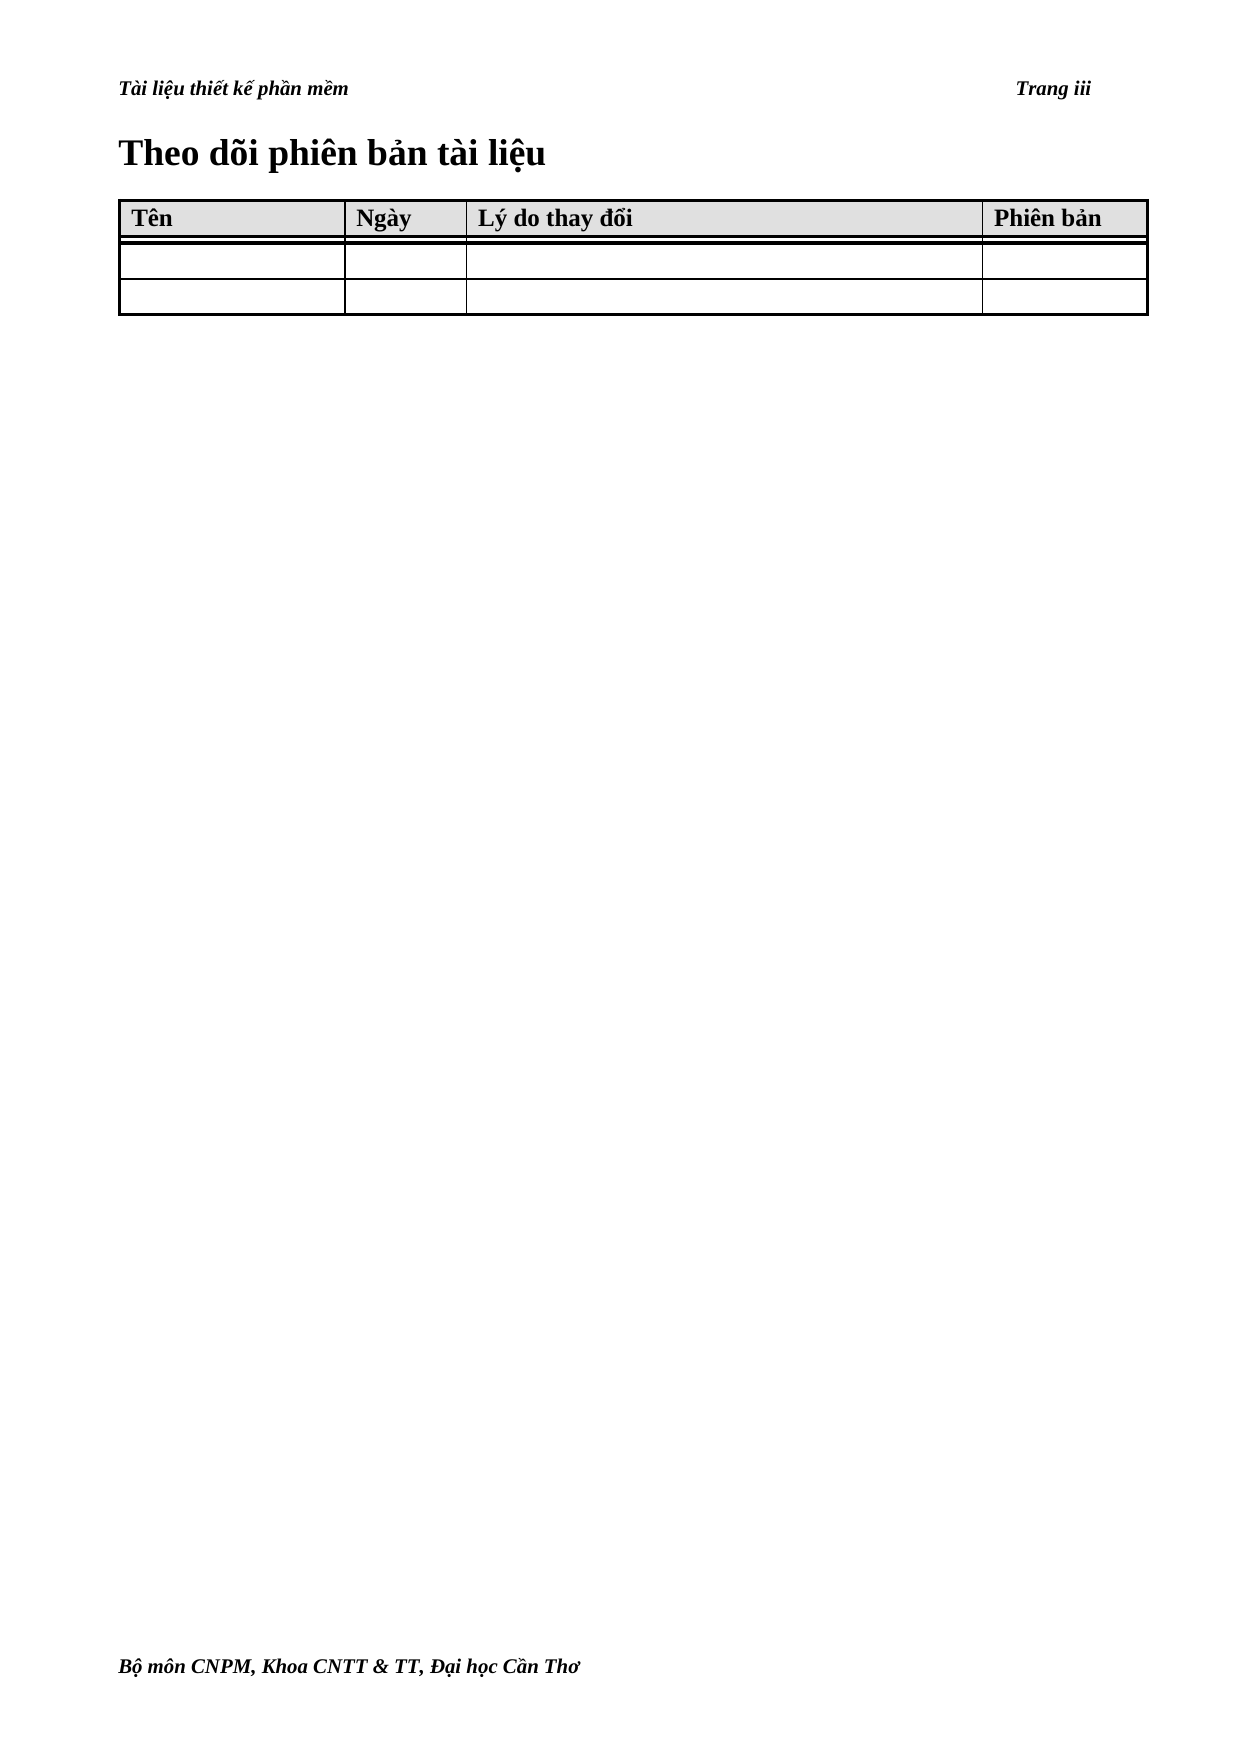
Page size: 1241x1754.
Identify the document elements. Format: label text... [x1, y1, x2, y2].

table_cell [983, 245, 1146, 278]
table_cell [346, 245, 466, 278]
table_cell [467, 280, 982, 313]
table_cell [121, 280, 344, 313]
table_header Ngày [346, 202, 466, 235]
table_header Phiên bản [983, 202, 1146, 235]
table_cell [346, 280, 466, 313]
text Theo dõi phiên bản tài liệu [118, 131, 1122, 174]
table_header Lý do thay đổi [467, 202, 982, 235]
table_cell [121, 245, 344, 278]
table_cell [467, 245, 982, 278]
table_header Tên [121, 202, 344, 235]
table_cell [983, 280, 1146, 313]
